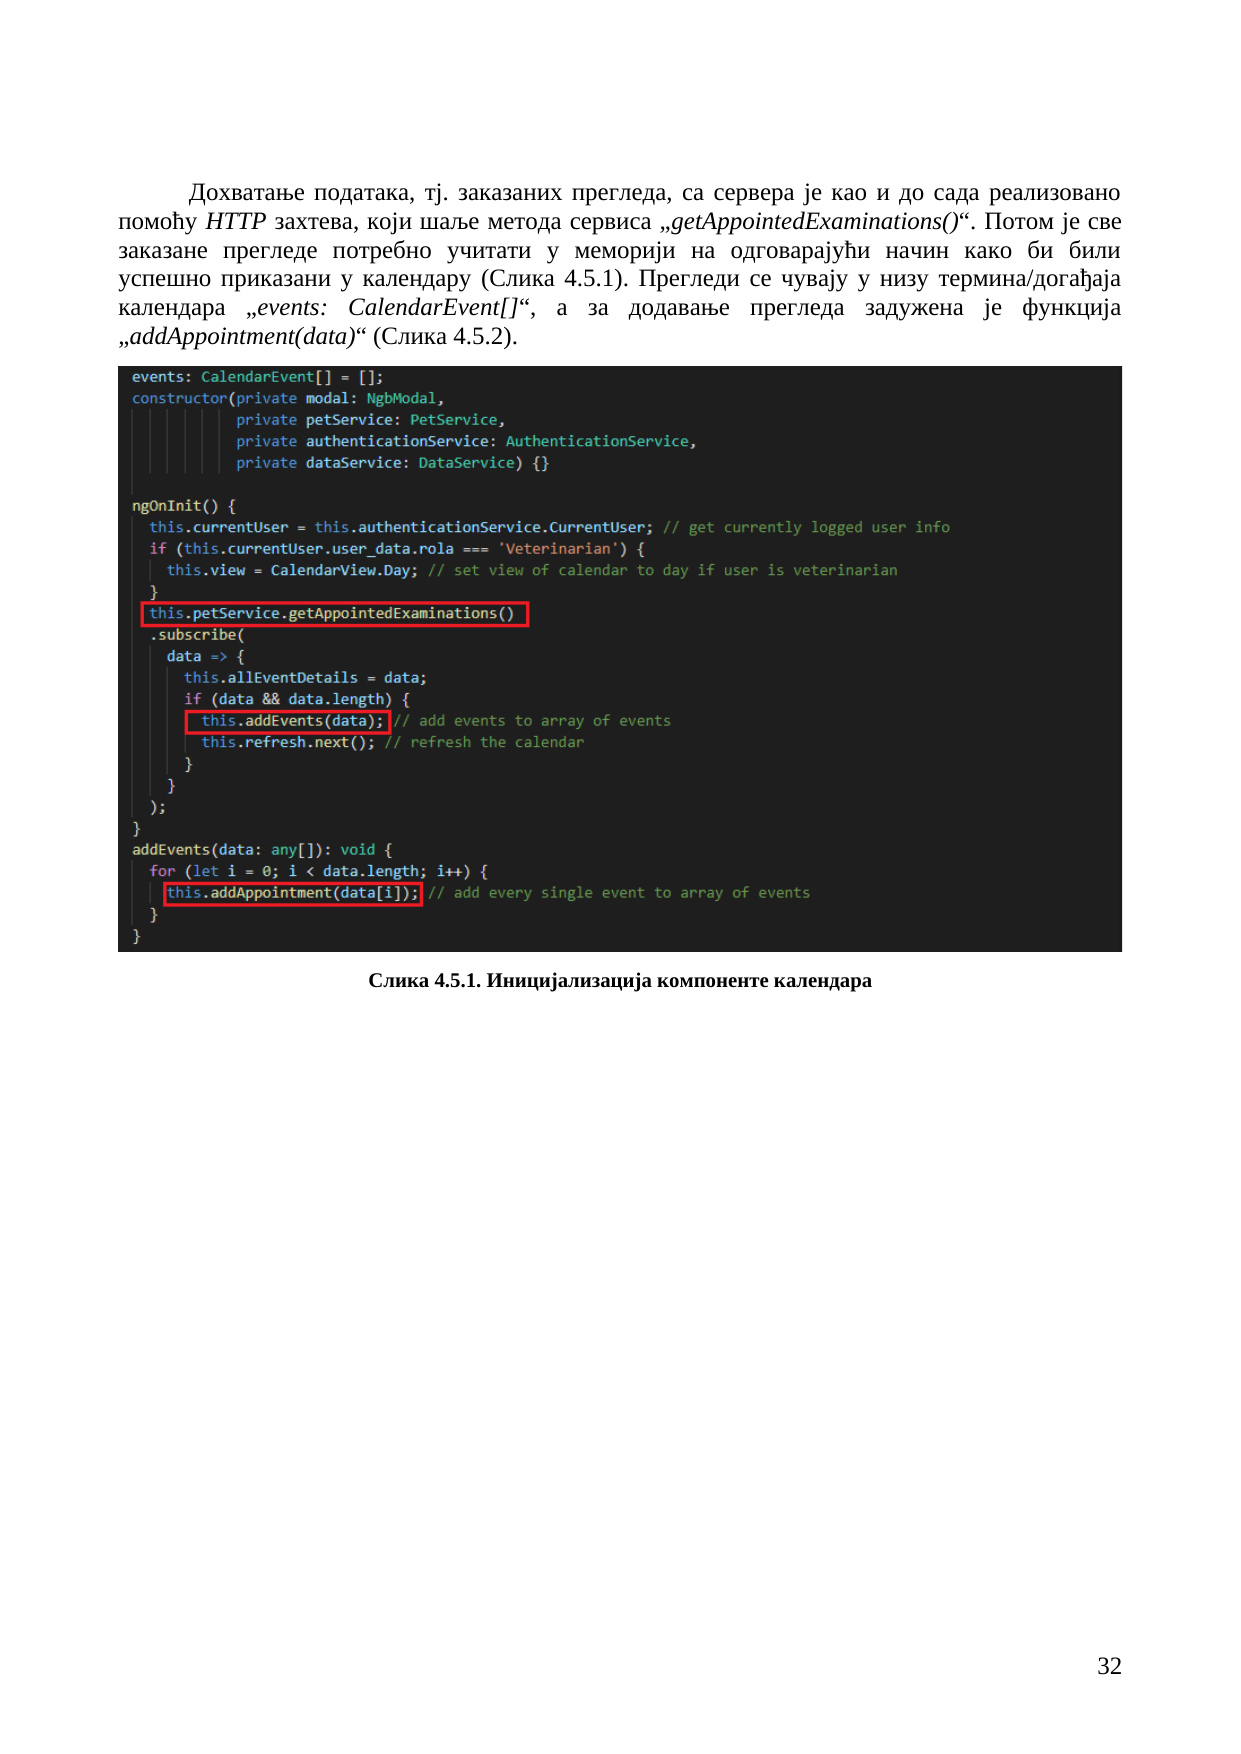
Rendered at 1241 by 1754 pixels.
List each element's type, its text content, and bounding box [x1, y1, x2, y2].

text Дохватање података, тј. заказаних прегледа, са сервера је као и до сада реализовано помоћу HTTP захтева, који шаље метода сервиса „getAppointedExaminations()“. Потом је све заказане прегледе потребно учитати у меморији на одговарајући начин како би били успешно приказани у календару (Слика 4.5.1). Прегледи се чувају у низу термина/догађаја календара „events: CalendarEvent[]“, а за додавање прегледа задужена је функција „addAppointment(data)“ (Слика 4.5.2). [118, 177, 1122, 350]
text Слика 4.5.1. Иницијализација компоненте календара [118, 968, 1122, 992]
picture [118, 366, 1123, 952]
